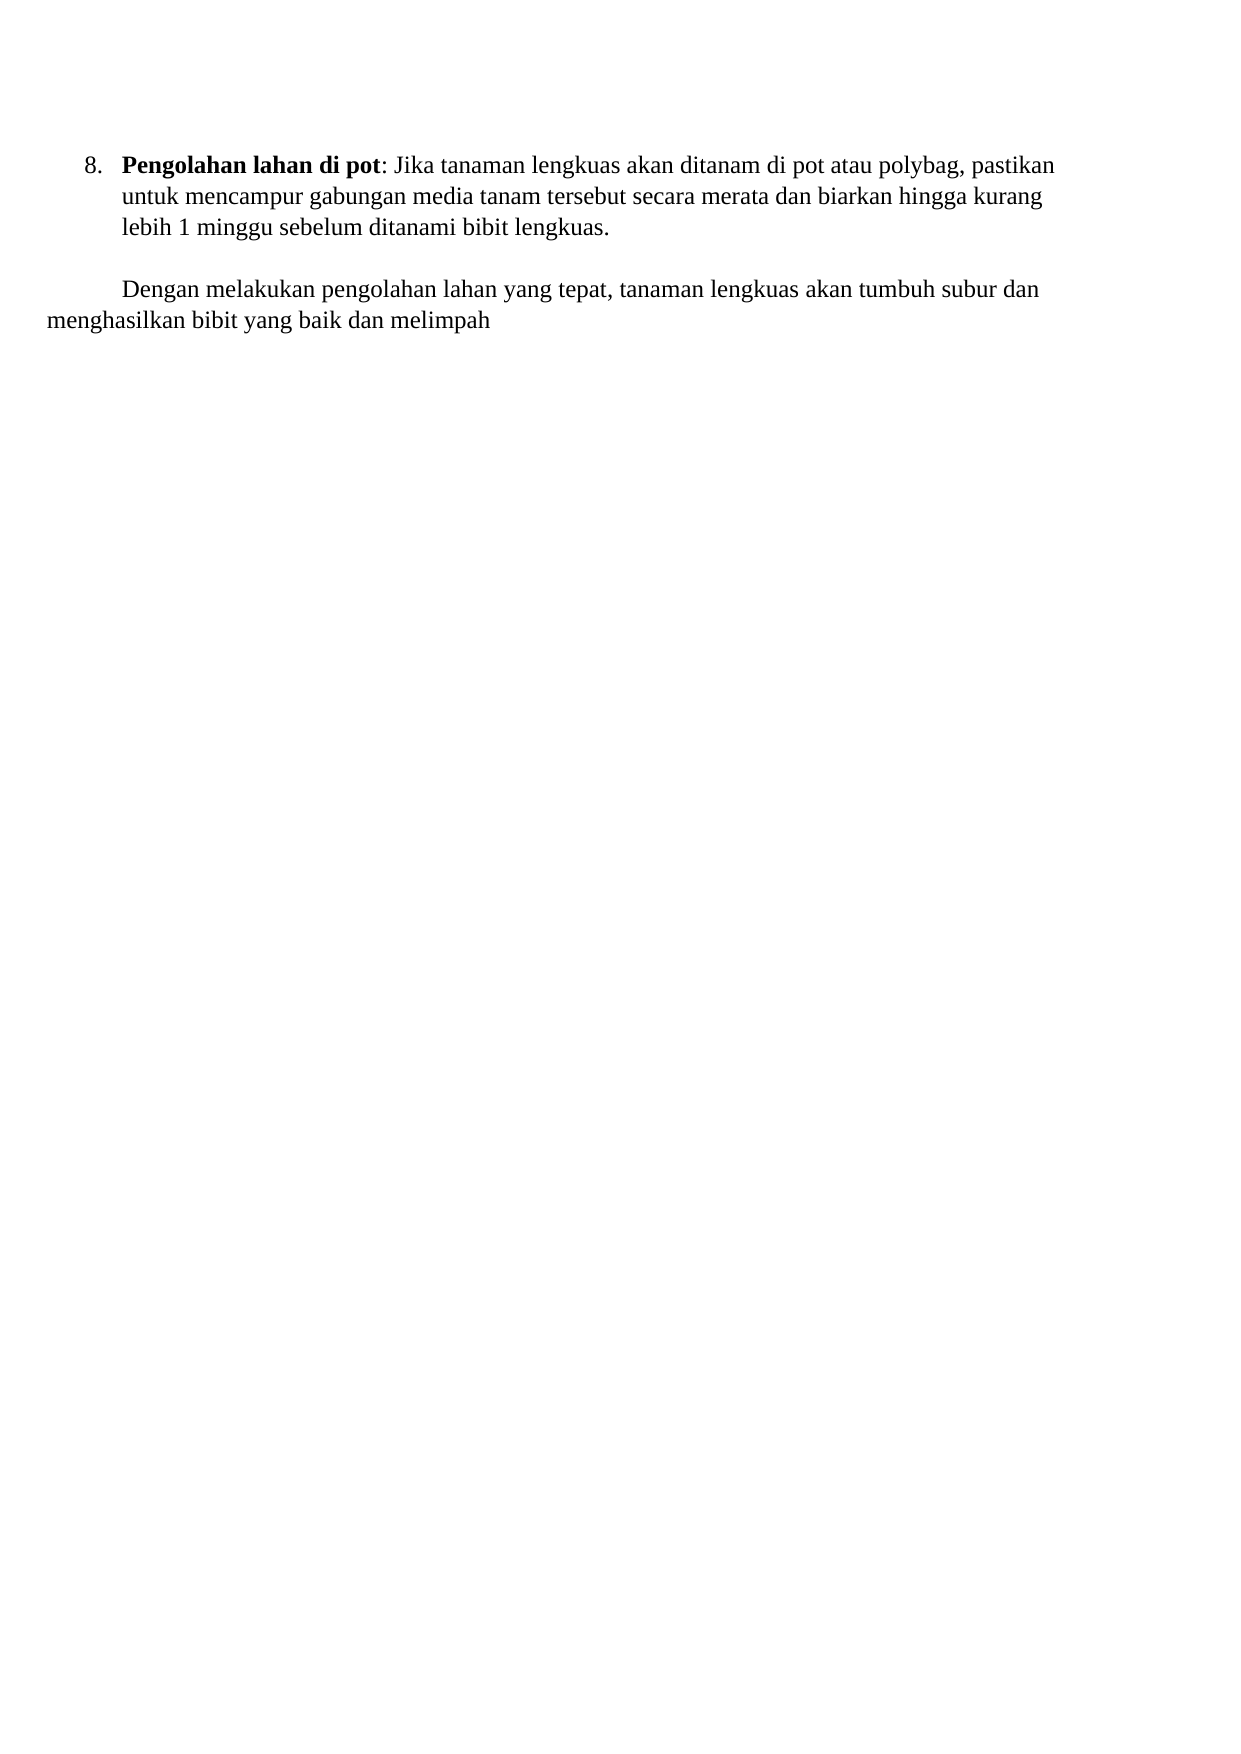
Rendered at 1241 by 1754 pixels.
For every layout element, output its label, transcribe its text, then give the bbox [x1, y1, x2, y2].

list Dengan melakukan pengolahan lahan yang tepat, tanaman lengkuas akan tumbuh subur dan menghasilkan bibit yang baik dan melimpah [47, 274, 1090, 334]
list Pengolahan lahan di pot: Jika tanaman lengkuas akan ditanam di pot atau polybag, pastikan untuk mencampur gabungan media tanam tersebut secara merata dan biarkan hingga kurang lebih 1 minggu sebelum ditanami bibit lengkuas. [84, 150, 1090, 241]
